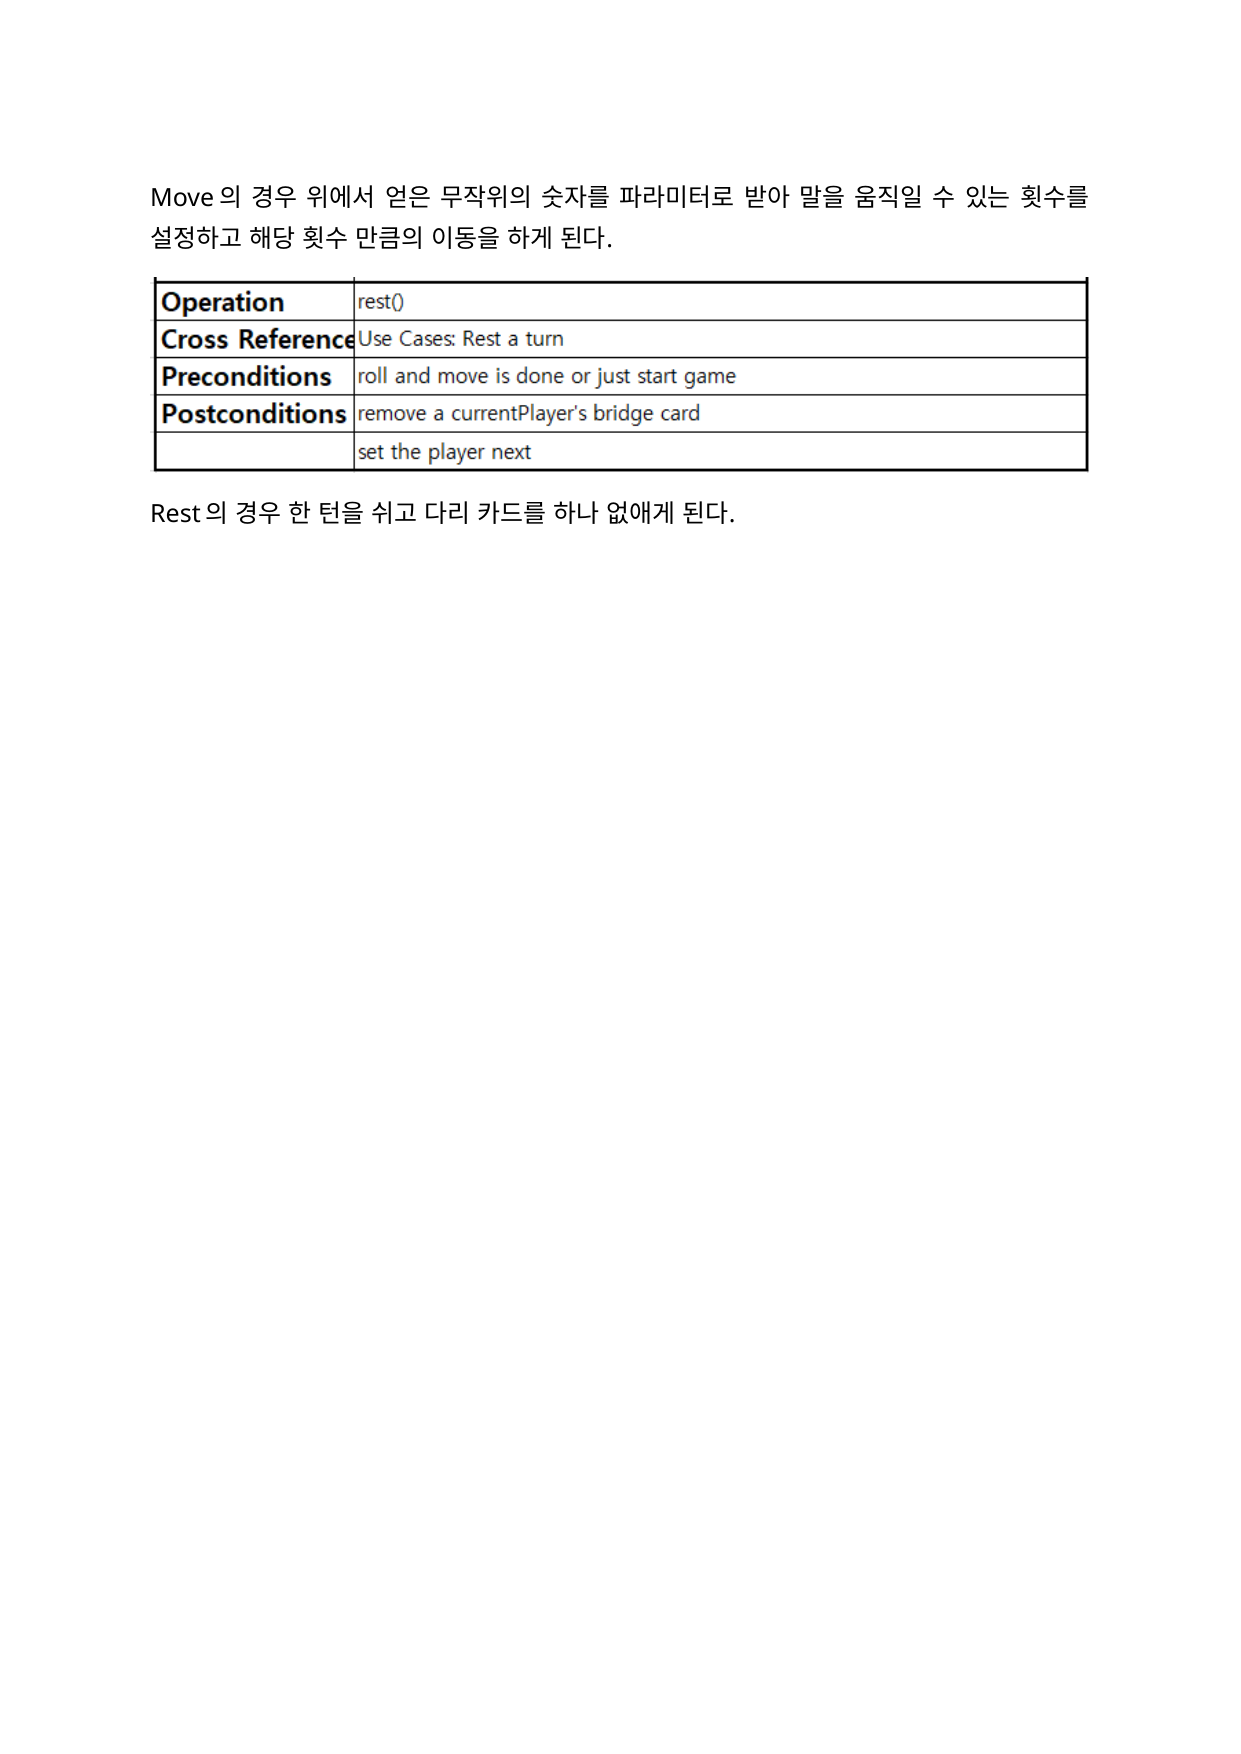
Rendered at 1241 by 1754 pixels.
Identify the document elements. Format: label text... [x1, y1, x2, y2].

picture [150, 277, 1090, 473]
text Rest의 경우 한 턴을 쉬고 다리 카드를 하나 없애게 된다. [150, 494, 1090, 530]
text Move의 경우 위에서 얻은 무작위의 숫자를 파라미터로 받아 말을 움직일 수 있는 횟수를 설정하고 해당 횟수 만큼의 이동을 하게 된다. [150, 177, 1090, 255]
